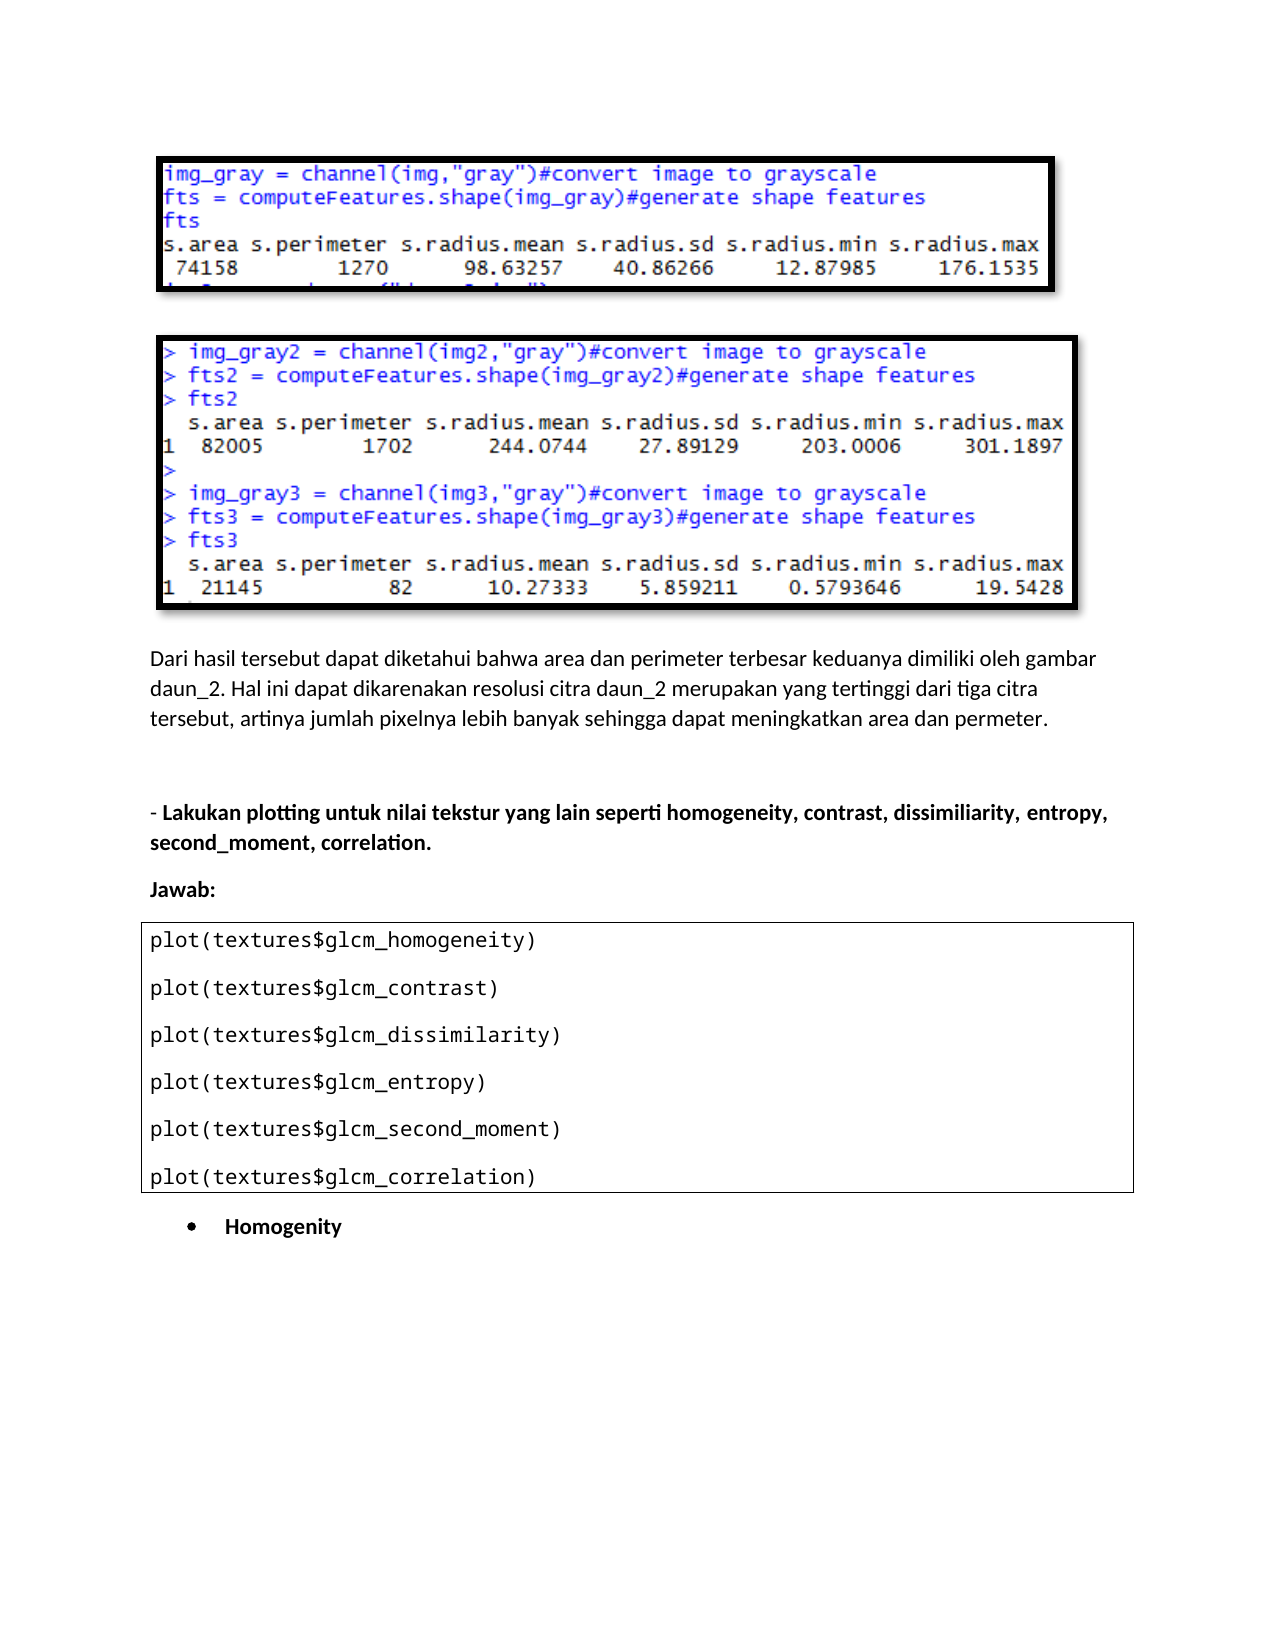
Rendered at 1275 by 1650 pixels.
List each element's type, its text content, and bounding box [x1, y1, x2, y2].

picture [163, 163, 1048, 286]
text plot(textures$glcm_second_moment) [142, 1111, 1133, 1143]
text Jawab: [150, 875, 1125, 903]
text plot(textures$glcm_contrast) [142, 969, 1133, 1001]
list Homogenity [187, 1212, 1125, 1240]
text - Lakukan plotting untuk nilai tekstur yang lain seperti homogeneity, contrast, dissimiliarity, entropy, second_moment, correlation. [150, 798, 1125, 857]
text plot(textures$glcm_entropy) [142, 1064, 1133, 1096]
text Dari hasil tersebut dapat diketahui bahwa area dan perimeter terbesar keduanya dimiliki oleh gambar daun_2. Hal ini dapat dikarenakan resolusi citra daun_2 merupakan yang tertinggi dari tiga citra tersebut, artinya jumlah pixelnya lebih banyak sehingga dapat meningkatkan area dan permeter. [150, 644, 1125, 733]
text plot(textures$glcm_dissimilarity) [142, 1017, 1133, 1048]
text plot(textures$glcm_homogeneity) [142, 923, 1133, 954]
text plot(textures$glcm_correlation) [142, 1159, 1133, 1192]
picture [163, 341, 1072, 603]
